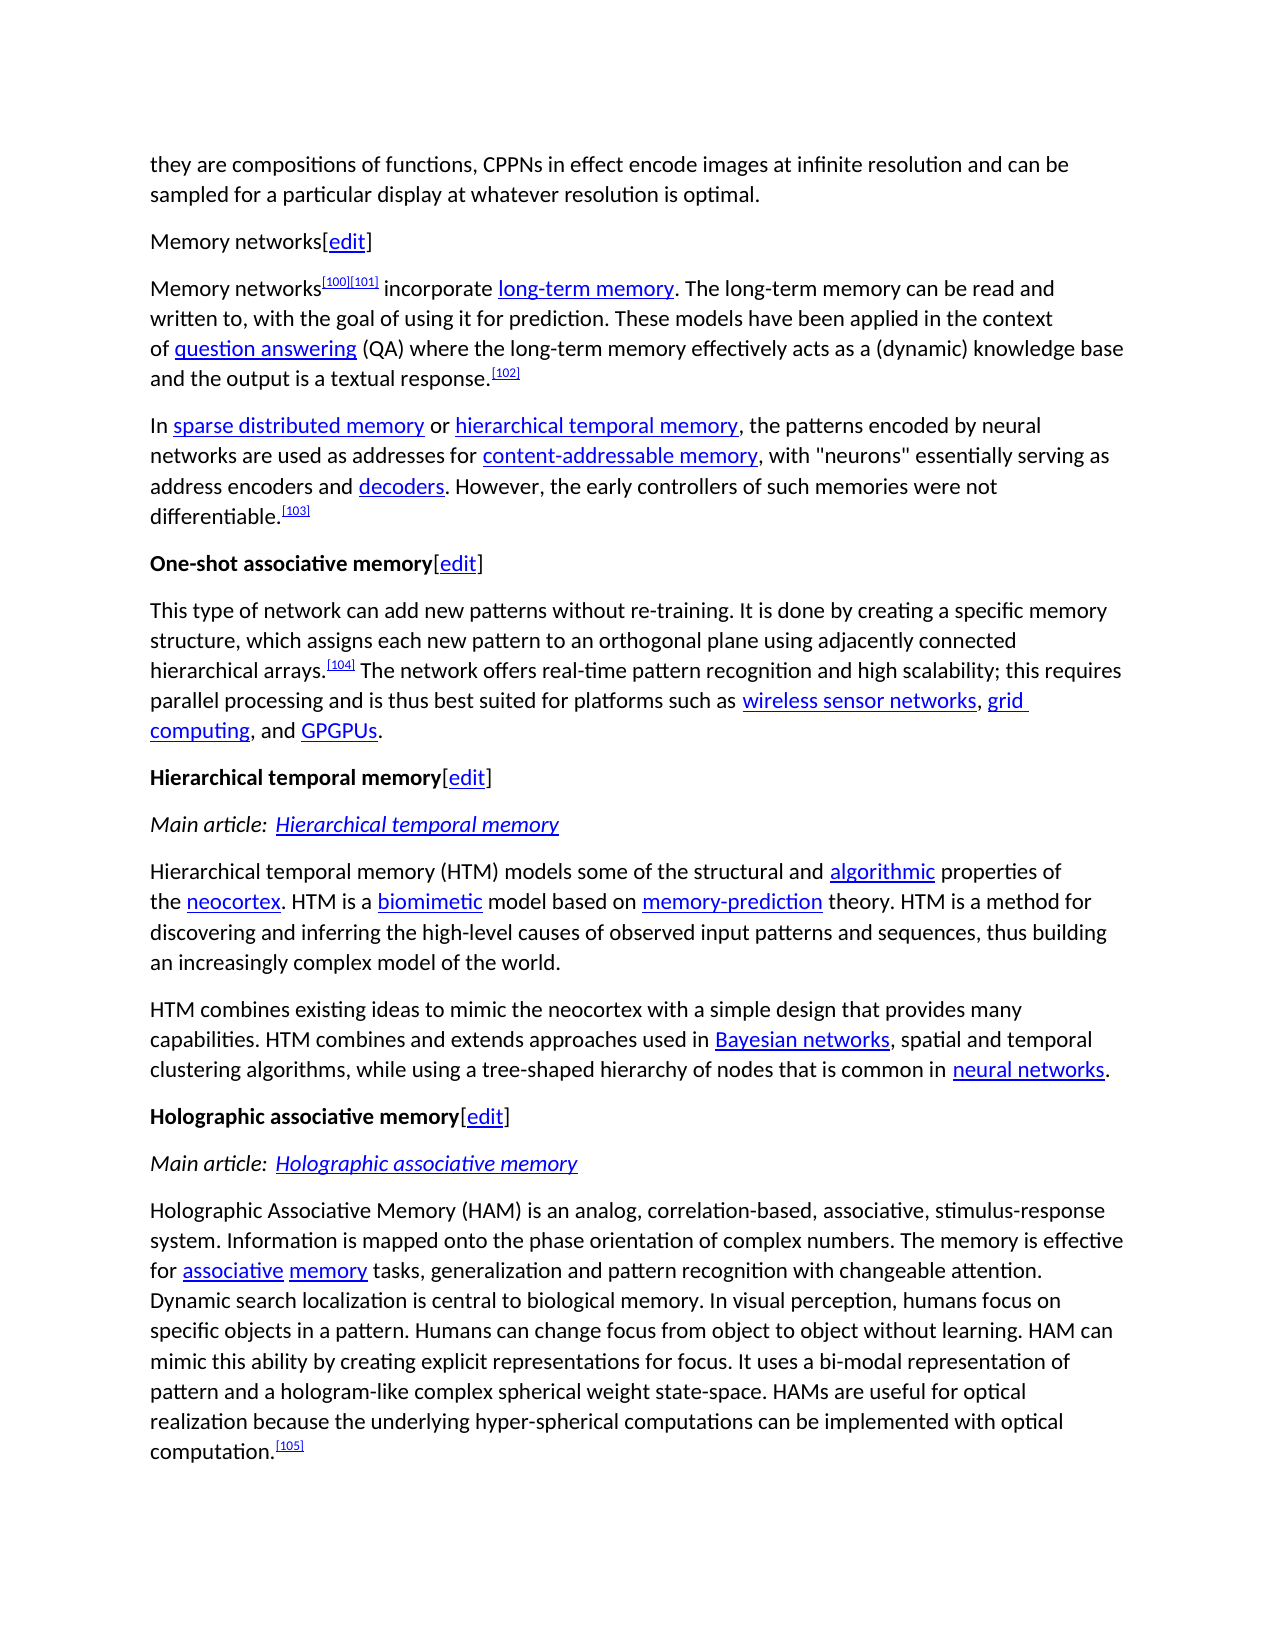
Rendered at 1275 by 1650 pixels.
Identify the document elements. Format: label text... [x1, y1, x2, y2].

text Memory networks[100][101] incorporate long-term memory. The long-term memory can be read and written to, with the goal of using it for prediction. These models have been applied in the context of question answering (QA) where the long-term memory effectively acts as a (dynamic) knowledge base and the output is a textual response.[102] [150, 274, 1125, 393]
text This type of network can add new patterns without re-training. It is done by creating a specific memory structure, which assigns each new pattern to an orthogonal plane using adjacently connected hierarchical arrays.[104] The network offers real-time pattern recognition and high scalability; this requires parallel processing and is thus best suited for platforms such as wireless sensor networks, grid computing, and GPGPUs. [150, 596, 1125, 745]
text Hierarchical temporal memory[edit] [150, 763, 1125, 792]
text Hierarchical temporal memory (HTM) models some of the structural and algorithmic properties of the neocortex. HTM is a biomimetic model based on memory-prediction theory. HTM is a method for discovering and inferring the high-level causes of observed input patterns and sequences, thus building an increasingly complex model of the world. [150, 857, 1125, 976]
text Memory networks[edit] [150, 227, 1125, 255]
text Holographic Associative Memory (HAM) is an analog, correlation-based, associative, stimulus-response system. Information is mapped onto the phase orientation of complex numbers. The memory is effective for associative memory tasks, generalization and pattern recognition with changeable attention. Dynamic search localization is central to biological memory. In visual perception, humans focus on specific objects in a pattern. Humans can change focus from object to object without learning. HAM can mimic this ability by creating explicit representations for focus. It uses a bi-modal representation of pattern and a hologram-like complex spherical weight state-space. HAMs are useful for optical realization because the underlying hyper-spherical computations can be implemented with optical computation.[105] [150, 1196, 1125, 1466]
text HTM combines existing ideas to mimic the neocortex with a simple design that provides many capabilities. HTM combines and extends approaches used in Bayesian networks, spatial and temporal clustering algorithms, while using a tree-shaped hierarchy of nodes that is common in neural networks. [150, 995, 1125, 1083]
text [150, 150, 1125, 208]
text Main article: Hierarchical temporal memory [150, 810, 1125, 838]
text Holographic associative memory[edit] [150, 1102, 1125, 1130]
text In sparse distributed memory or hierarchical temporal memory, the patterns encoded by neural networks are used as addresses for content-addressable memory, with "neurons" essentially serving as address encoders and decoders. However, the early controllers of such memories were not differentiable.[103] [150, 411, 1125, 530]
text Main article: Holographic associative memory [150, 1149, 1125, 1177]
text One-shot associative memory[edit] [150, 549, 1125, 577]
